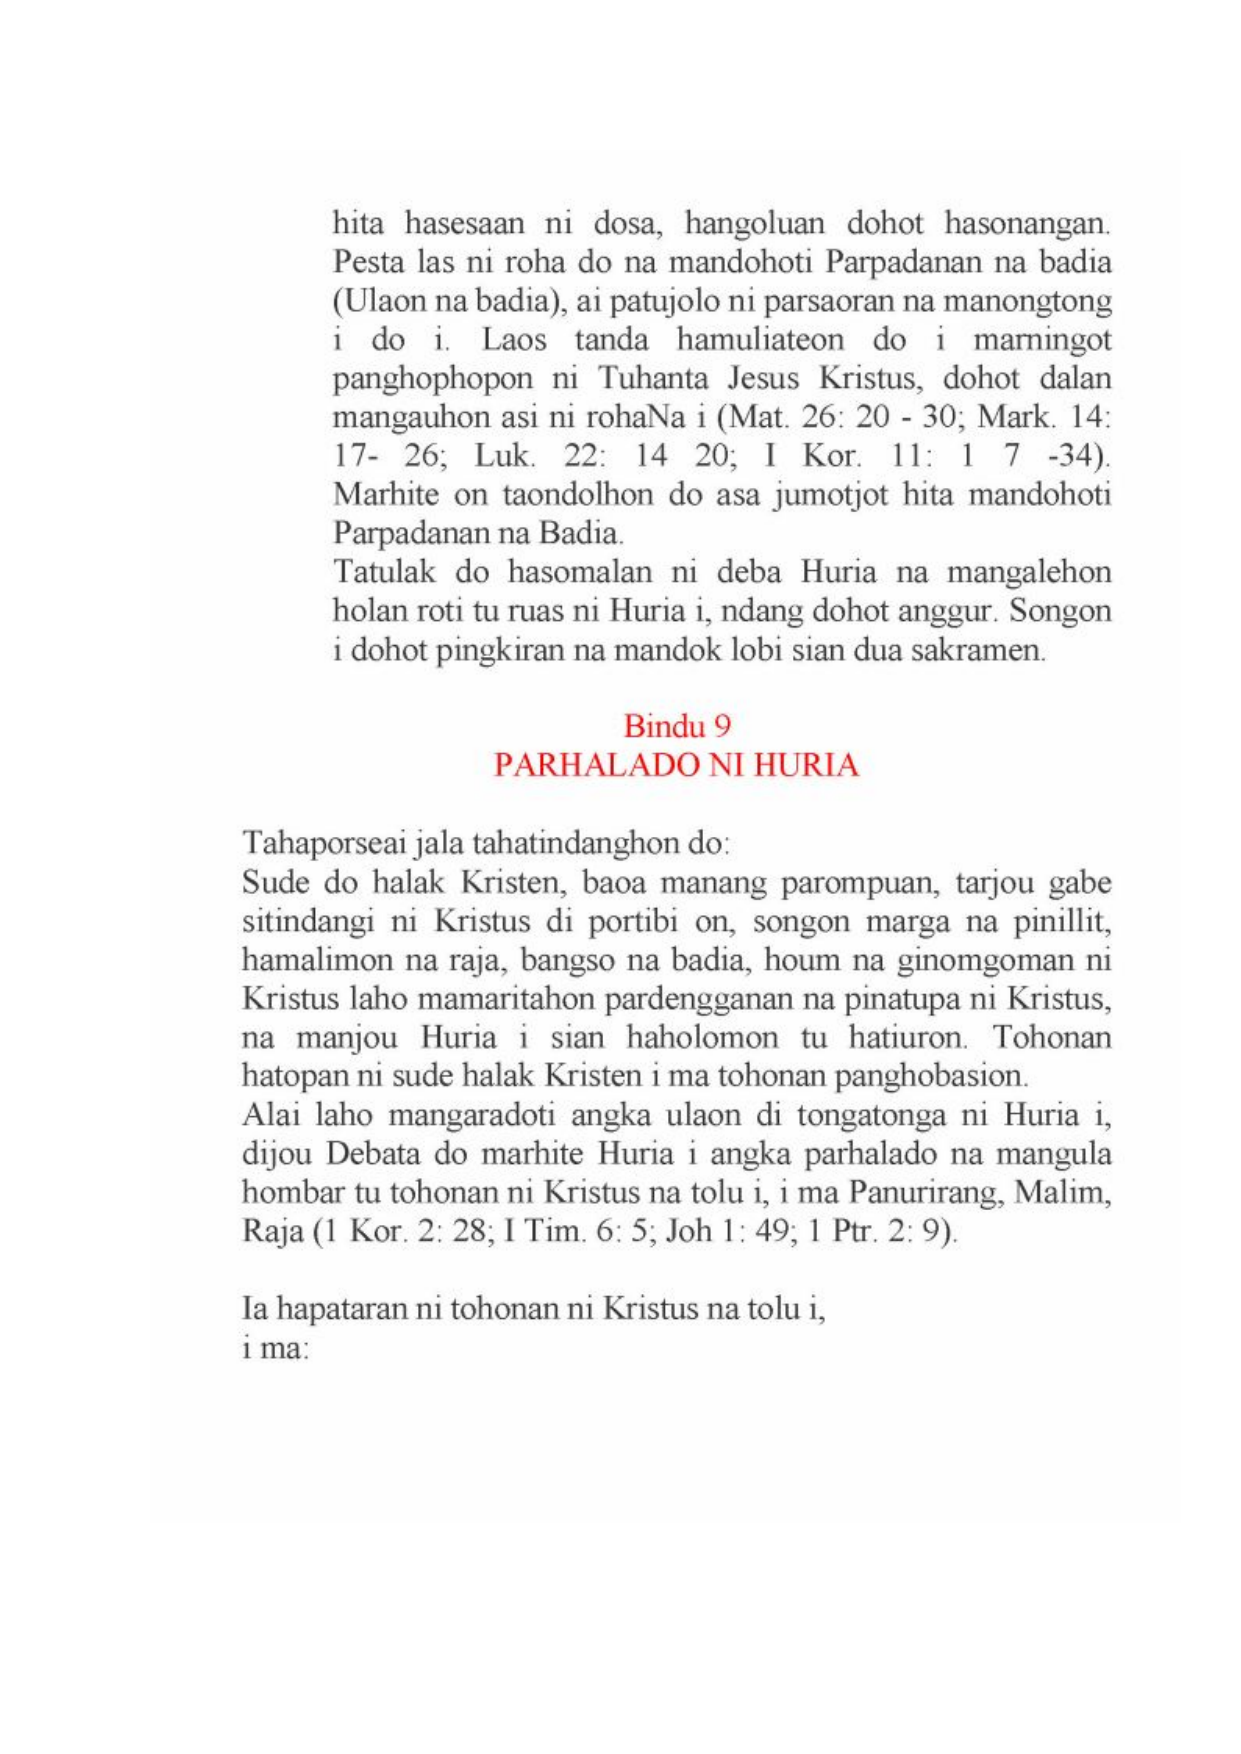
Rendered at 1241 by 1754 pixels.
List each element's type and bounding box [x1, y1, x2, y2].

picture [150, 150, 1181, 1523]
